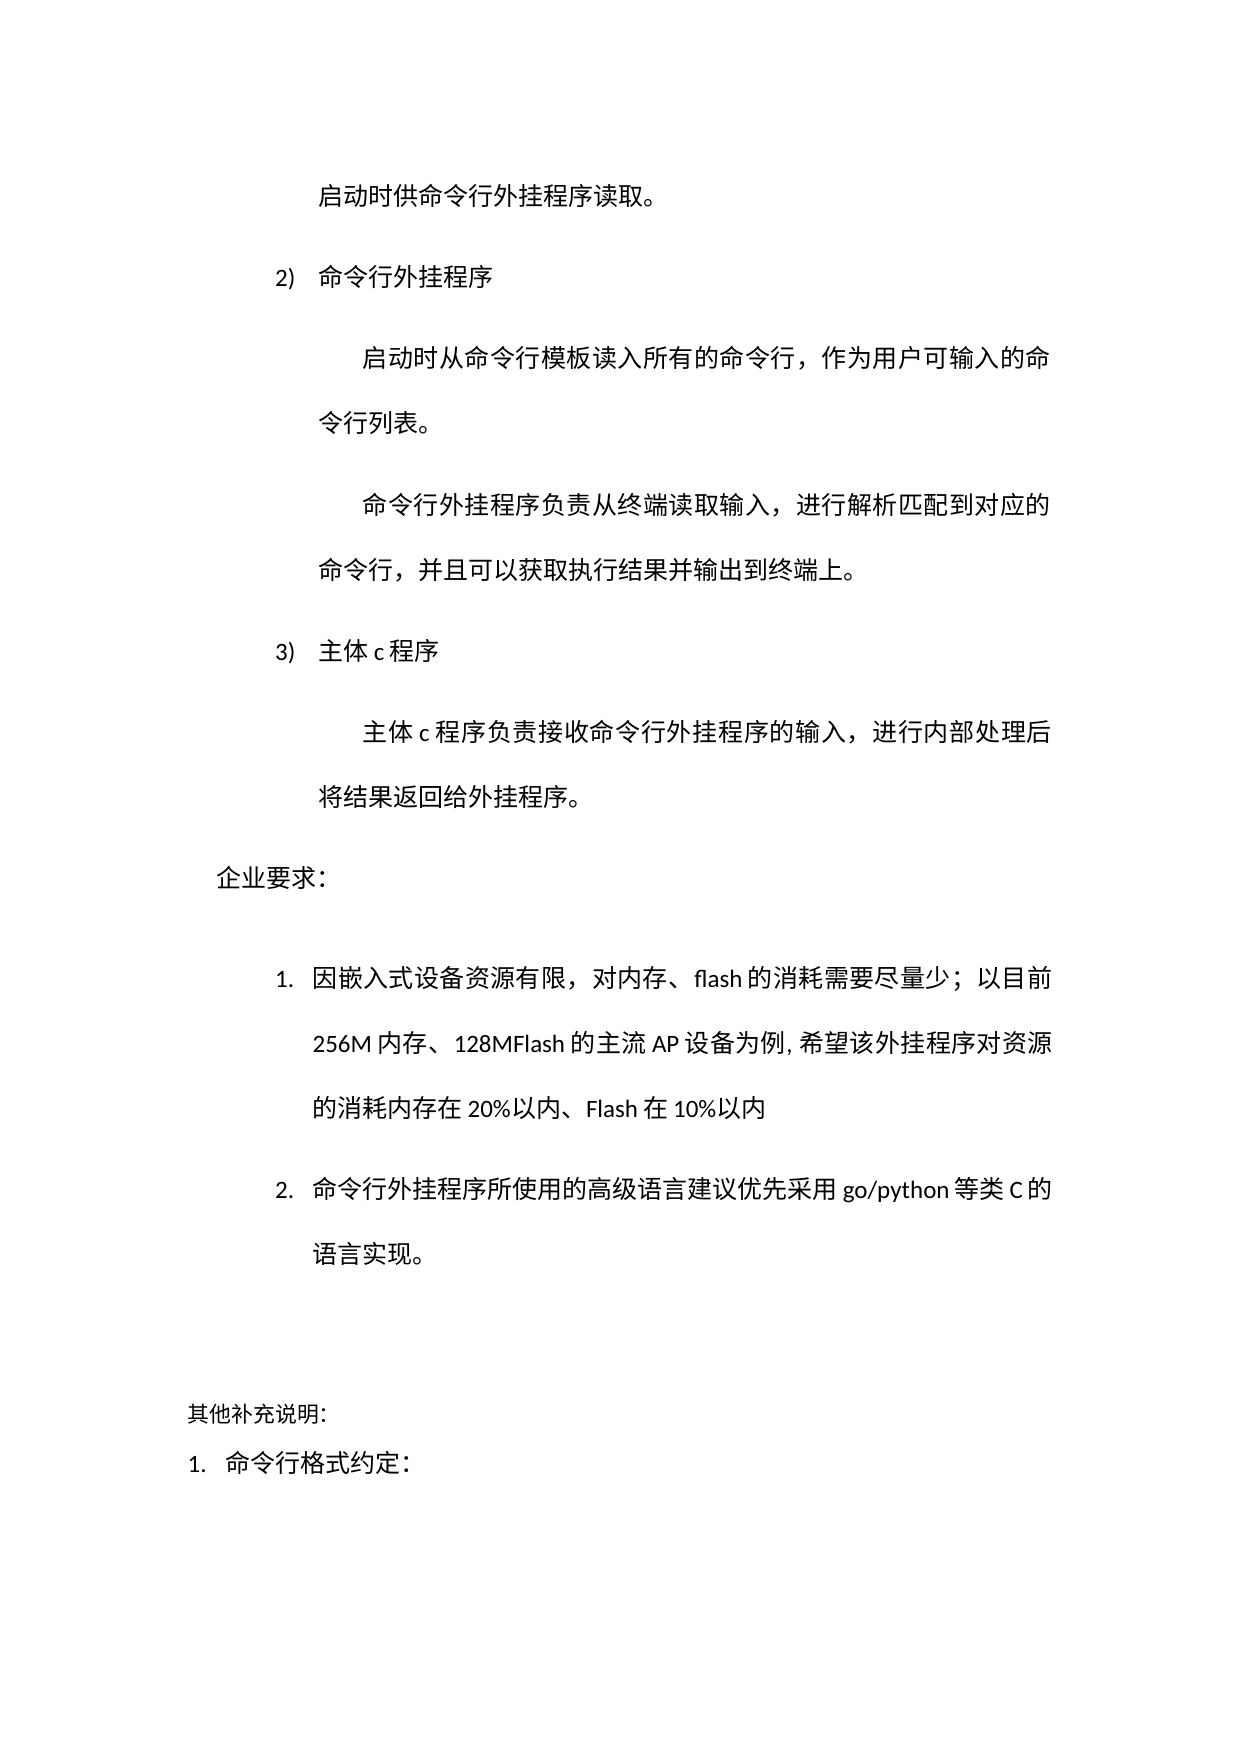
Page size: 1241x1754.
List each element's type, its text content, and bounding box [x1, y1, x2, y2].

text 企业要求： [187, 844, 1053, 909]
list 主体c程序 [275, 617, 1053, 682]
text 其他补充说明： [187, 1397, 1053, 1429]
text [319, 162, 1053, 227]
list 命令行外挂程序负责从终端读取输入，进行解析匹配到对应的命令行，并且可以获取执行结果并输出到终端上。 [319, 471, 1053, 601]
list 启动时从命令行模板读入所有的命令行，作为用户可输入的命令行列表。 [319, 324, 1053, 454]
list 命令行外挂程序 [275, 243, 1053, 308]
list 命令行外挂程序所使用的高级语言建议优先采用go/python等类C的语言实现。 [275, 1155, 1053, 1285]
list 主体c程序负责接收命令行外挂程序的输入，进行内部处理后将结果返回给外挂程序。 [319, 698, 1053, 828]
list 命令行格式约定： [187, 1429, 1053, 1494]
list 因嵌入式设备资源有限，对内存、flash的消耗需要尽量少；以目前256M内存、128MFlash的主流AP设备为例, 希望该外挂程序对资源的消耗内存在20%以内、Flash在10%以内 [275, 944, 1053, 1139]
